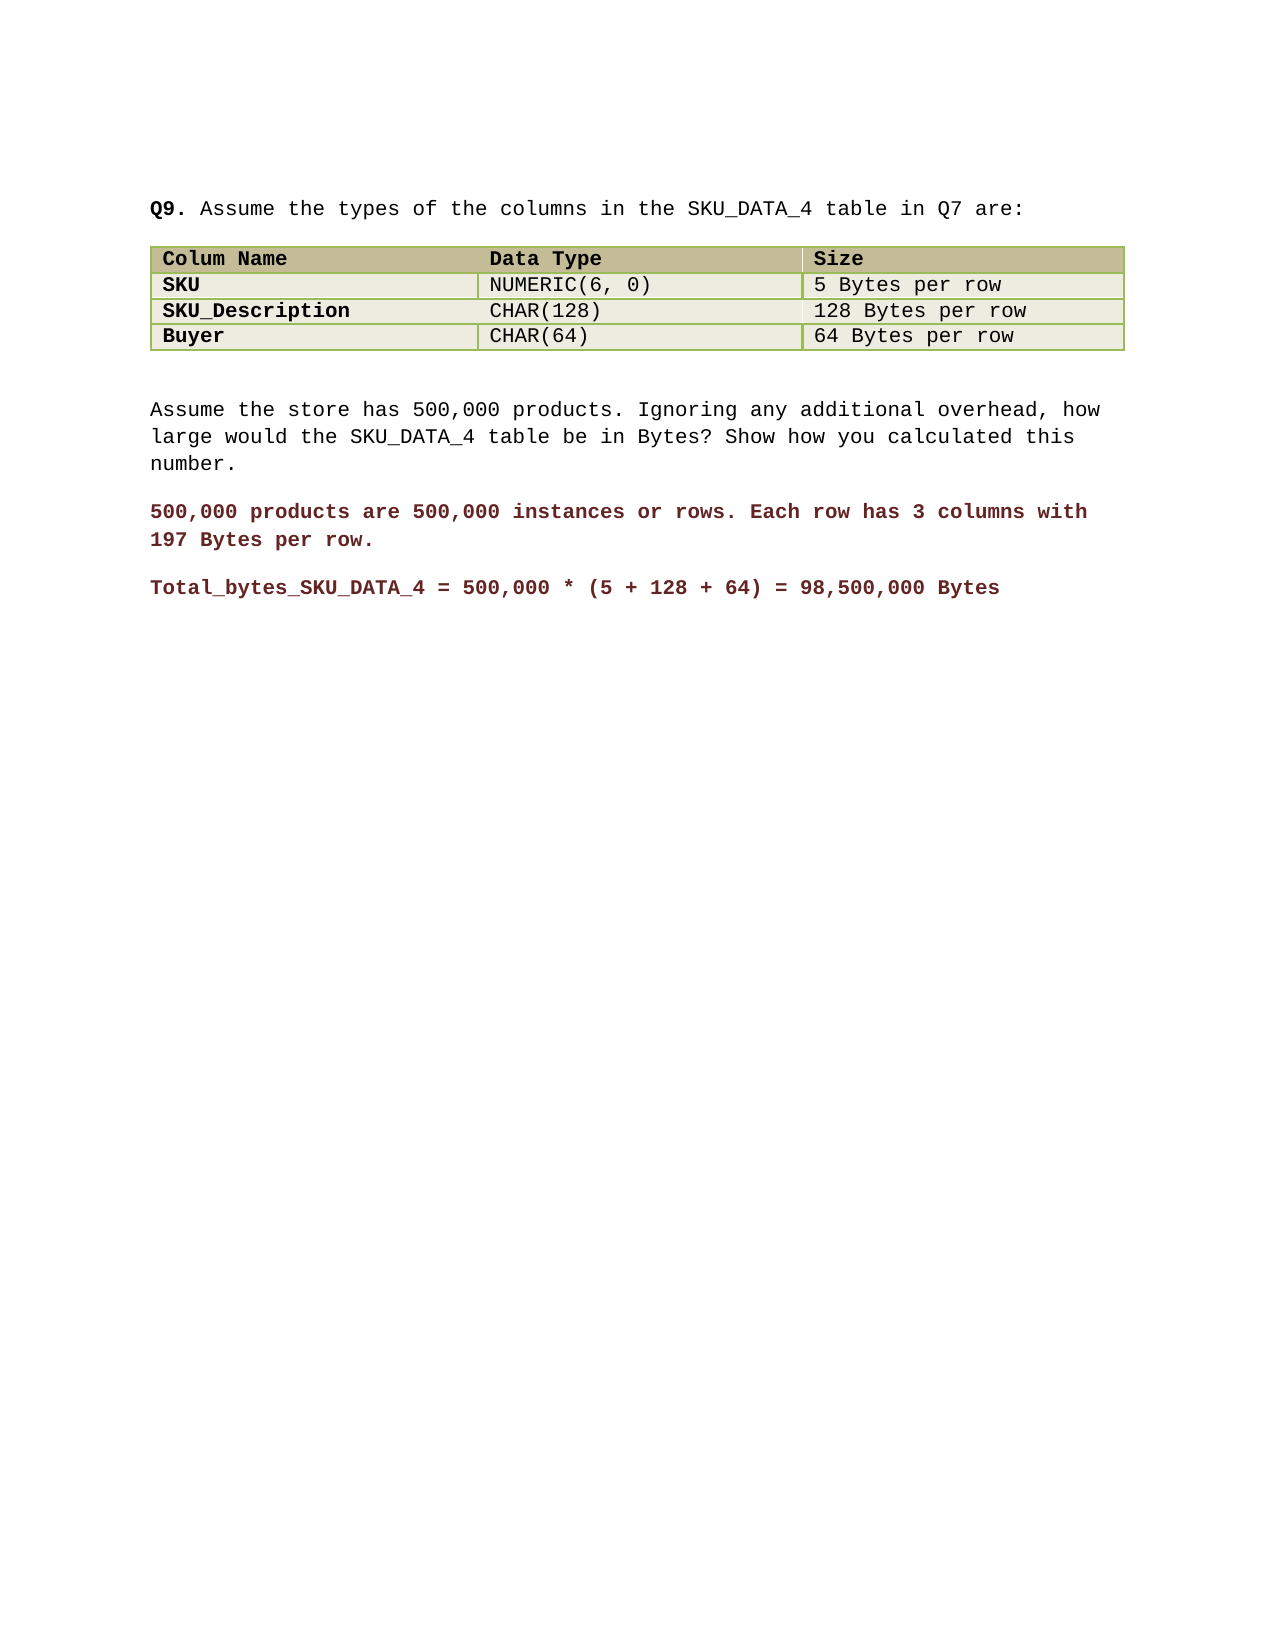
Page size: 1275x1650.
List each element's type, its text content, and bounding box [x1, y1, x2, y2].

table_header Data Type [478, 248, 802, 272]
table_header Colum Name [152, 248, 478, 272]
text Assume the store has 500,000 products. Ignoring any additional overhead, how large would the SKU_DATA_4 table be in Bytes? Show how you calculated this number. [150, 399, 1125, 477]
table_cell 128 Bytes per row [803, 300, 1123, 323]
table_cell CHAR(64) [479, 325, 801, 349]
table_cell CHAR(128) [478, 300, 802, 323]
text Total_bytes_SKU_DATA_4 = 500,000 * (5 + 128 + 64) = 98,500,000 Bytes [150, 577, 1125, 600]
table_cell NUMERIC(6, 0) [479, 274, 801, 297]
table_cell Buyer [152, 325, 477, 349]
text 500,000 products are 500,000 instances or rows. Each row has 3 columns with 197 Bytes per row. [150, 501, 1125, 552]
table_cell SKU_Description [152, 300, 478, 323]
text Q9. Assume the types of the columns in the SKU_DATA_4 table in Q7 are: [150, 198, 1125, 222]
table_cell 5 Bytes per row [804, 274, 1123, 297]
table_cell 64 Bytes per row [804, 325, 1123, 349]
table_header Size [803, 248, 1123, 272]
table_cell SKU [152, 274, 477, 297]
